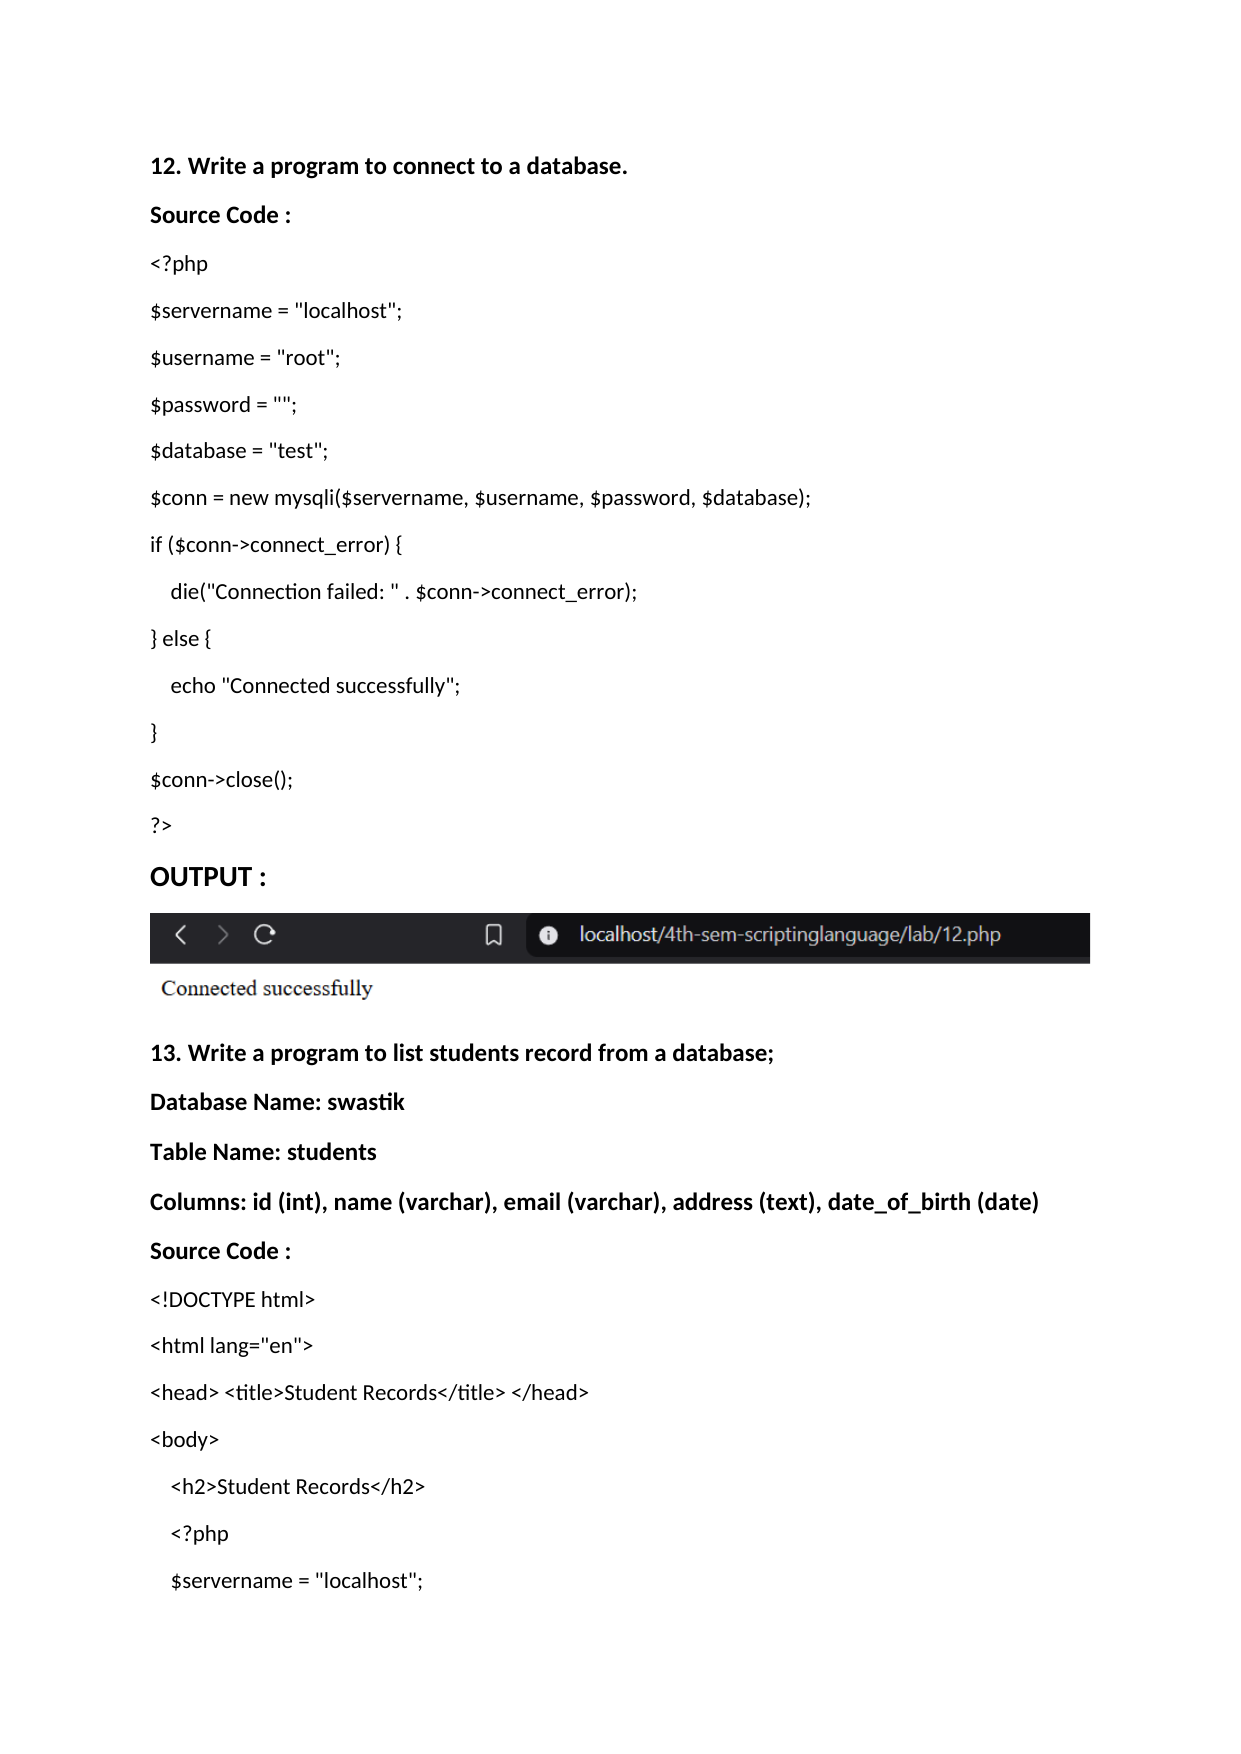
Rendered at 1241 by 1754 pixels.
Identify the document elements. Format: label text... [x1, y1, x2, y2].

picture [150, 913, 1091, 1018]
text die("Connection failed: " . $conn->connect_error); [150, 577, 1090, 605]
text $servername = "localhost"; [150, 1566, 1090, 1594]
text <?php [150, 249, 1090, 277]
text <!DOCTYPE html> [150, 1285, 1090, 1313]
text ?> [150, 812, 1090, 840]
text <h2>Student Records</h2> [150, 1472, 1090, 1500]
text Source Code : [150, 1235, 1090, 1266]
text <body> [150, 1425, 1090, 1453]
text Database Name: swastik [150, 1086, 1090, 1117]
text 13. Write a program to list students record from a database; [150, 1037, 1090, 1067]
text Table Name: students [150, 1136, 1090, 1167]
text $password = ""; [150, 390, 1090, 418]
text echo "Connected successfully"; [150, 671, 1090, 699]
text Columns: id (int), name (varchar), email (varchar), address (text), date_of_birth (date) [150, 1186, 1090, 1216]
text $conn->close(); [150, 765, 1090, 793]
text } [150, 718, 1090, 746]
text $database = "test"; [150, 437, 1090, 465]
text if ($conn->connect_error) { [150, 530, 1090, 558]
text $servername = "localhost"; [150, 296, 1090, 324]
text <?php [150, 1519, 1090, 1547]
text <head> <title>Student Records</title> </head> [150, 1378, 1090, 1407]
text } else { [150, 624, 1090, 652]
text OUTPUT : [150, 858, 1090, 894]
text <html lang="en"> [150, 1332, 1090, 1360]
text Source Code : [150, 199, 1090, 230]
text 12. Write a program to connect to a database. [150, 150, 1090, 181]
text $username = "root"; [150, 343, 1090, 371]
text $conn = new mysqli($servername, $username, $password, $database); [150, 483, 1090, 512]
